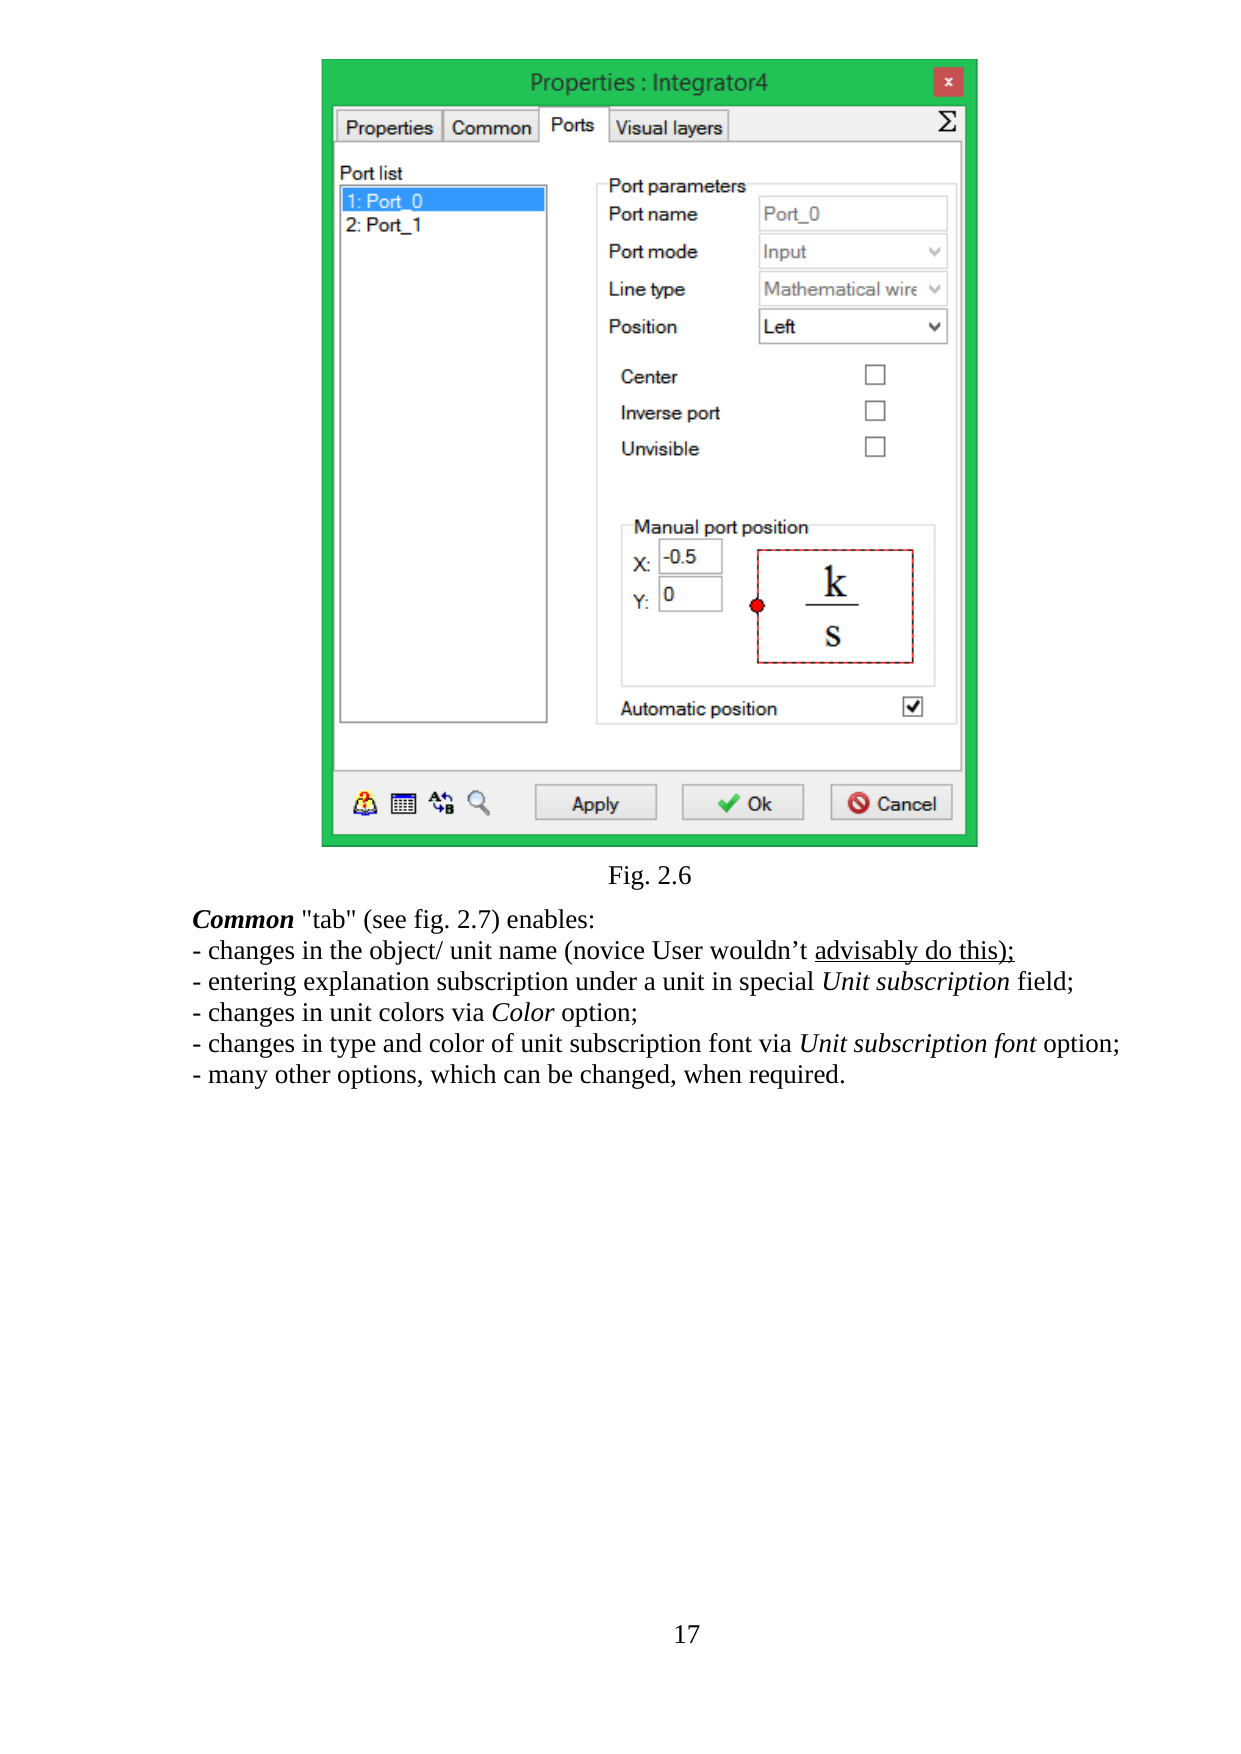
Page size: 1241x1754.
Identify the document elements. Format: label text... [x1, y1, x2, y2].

text Fig. 2.6 [118, 859, 1181, 890]
text - changes in type and color of unit subscription font via Unit subscription font option; [118, 1027, 1181, 1058]
text - many other options, which can be changed, when required. [118, 1058, 1181, 1089]
picture [321, 59, 978, 847]
text - changes in the object/ unit name (novice User wouldn’t advisably do this); [118, 934, 1181, 965]
text Common "tab" (see fig. 2.7) enables: [118, 903, 1181, 934]
text - entering explanation subscription under a unit in special Unit subscription field; [118, 965, 1181, 996]
text - changes in unit colors via Color option; [118, 996, 1181, 1027]
